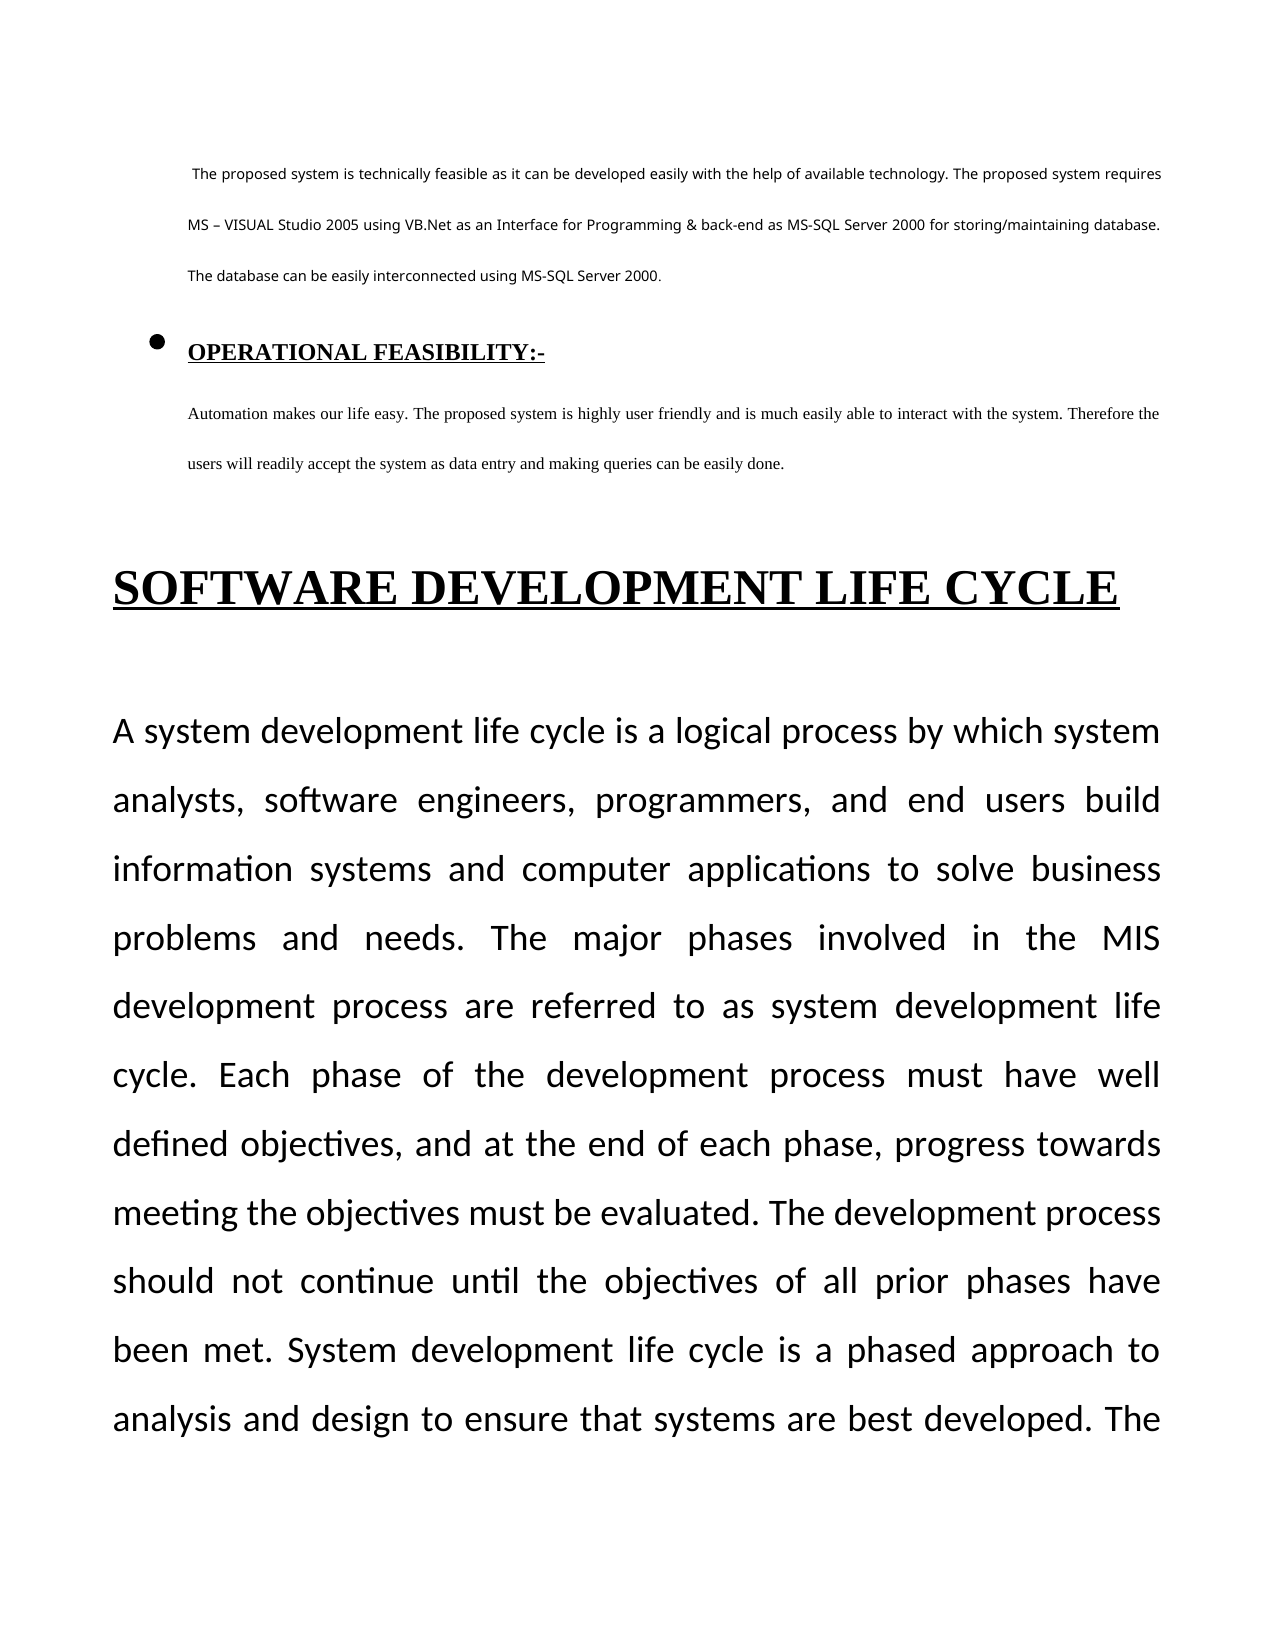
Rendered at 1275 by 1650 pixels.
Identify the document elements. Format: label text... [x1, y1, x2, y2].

list OPERATIONAL FEASIBILITY:- [150, 317, 1162, 366]
text The proposed system is technically feasible as it can be developed easily with the help of available technology. The proposed system requires MS – VISUAL Studio 2005 using VB.Net as an Interface for Programming & back-end as MS-SQL Server 2000 for storing/maintaining database. The database can be easily interconnected using MS-SQL Server 2000. [187, 150, 1162, 286]
text Automation makes our life easy. The proposed system is highly user friendly and is much easily able to interact with the system. Therefore the users will readily accept the system as data entry and making queries can be easily done. [187, 389, 1162, 473]
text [112, 707, 1162, 1441]
text SOFTWARE DEVELOPMENT LIFE CYCLE [112, 557, 1162, 615]
